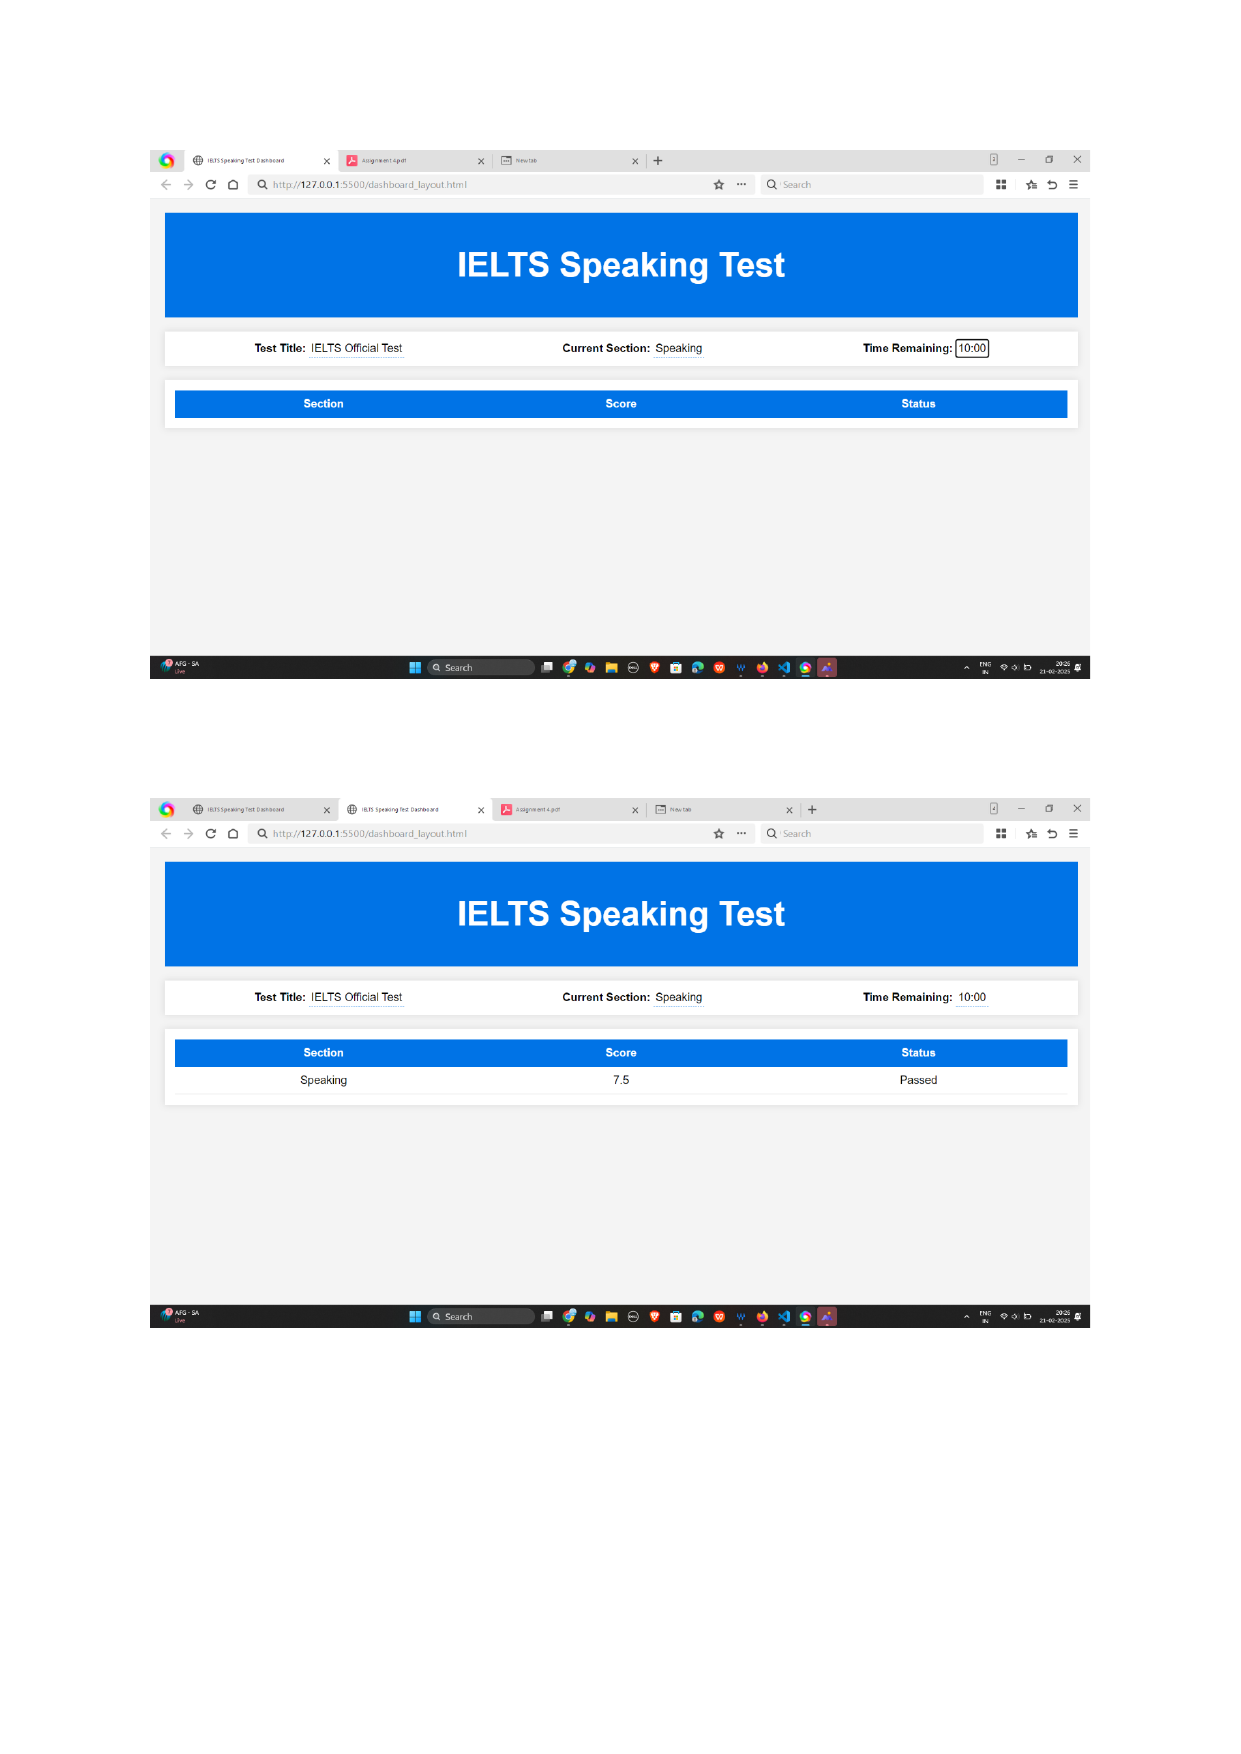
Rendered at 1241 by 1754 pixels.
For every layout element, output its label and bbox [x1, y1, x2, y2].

picture [150, 798, 1091, 1328]
picture [150, 150, 1091, 679]
